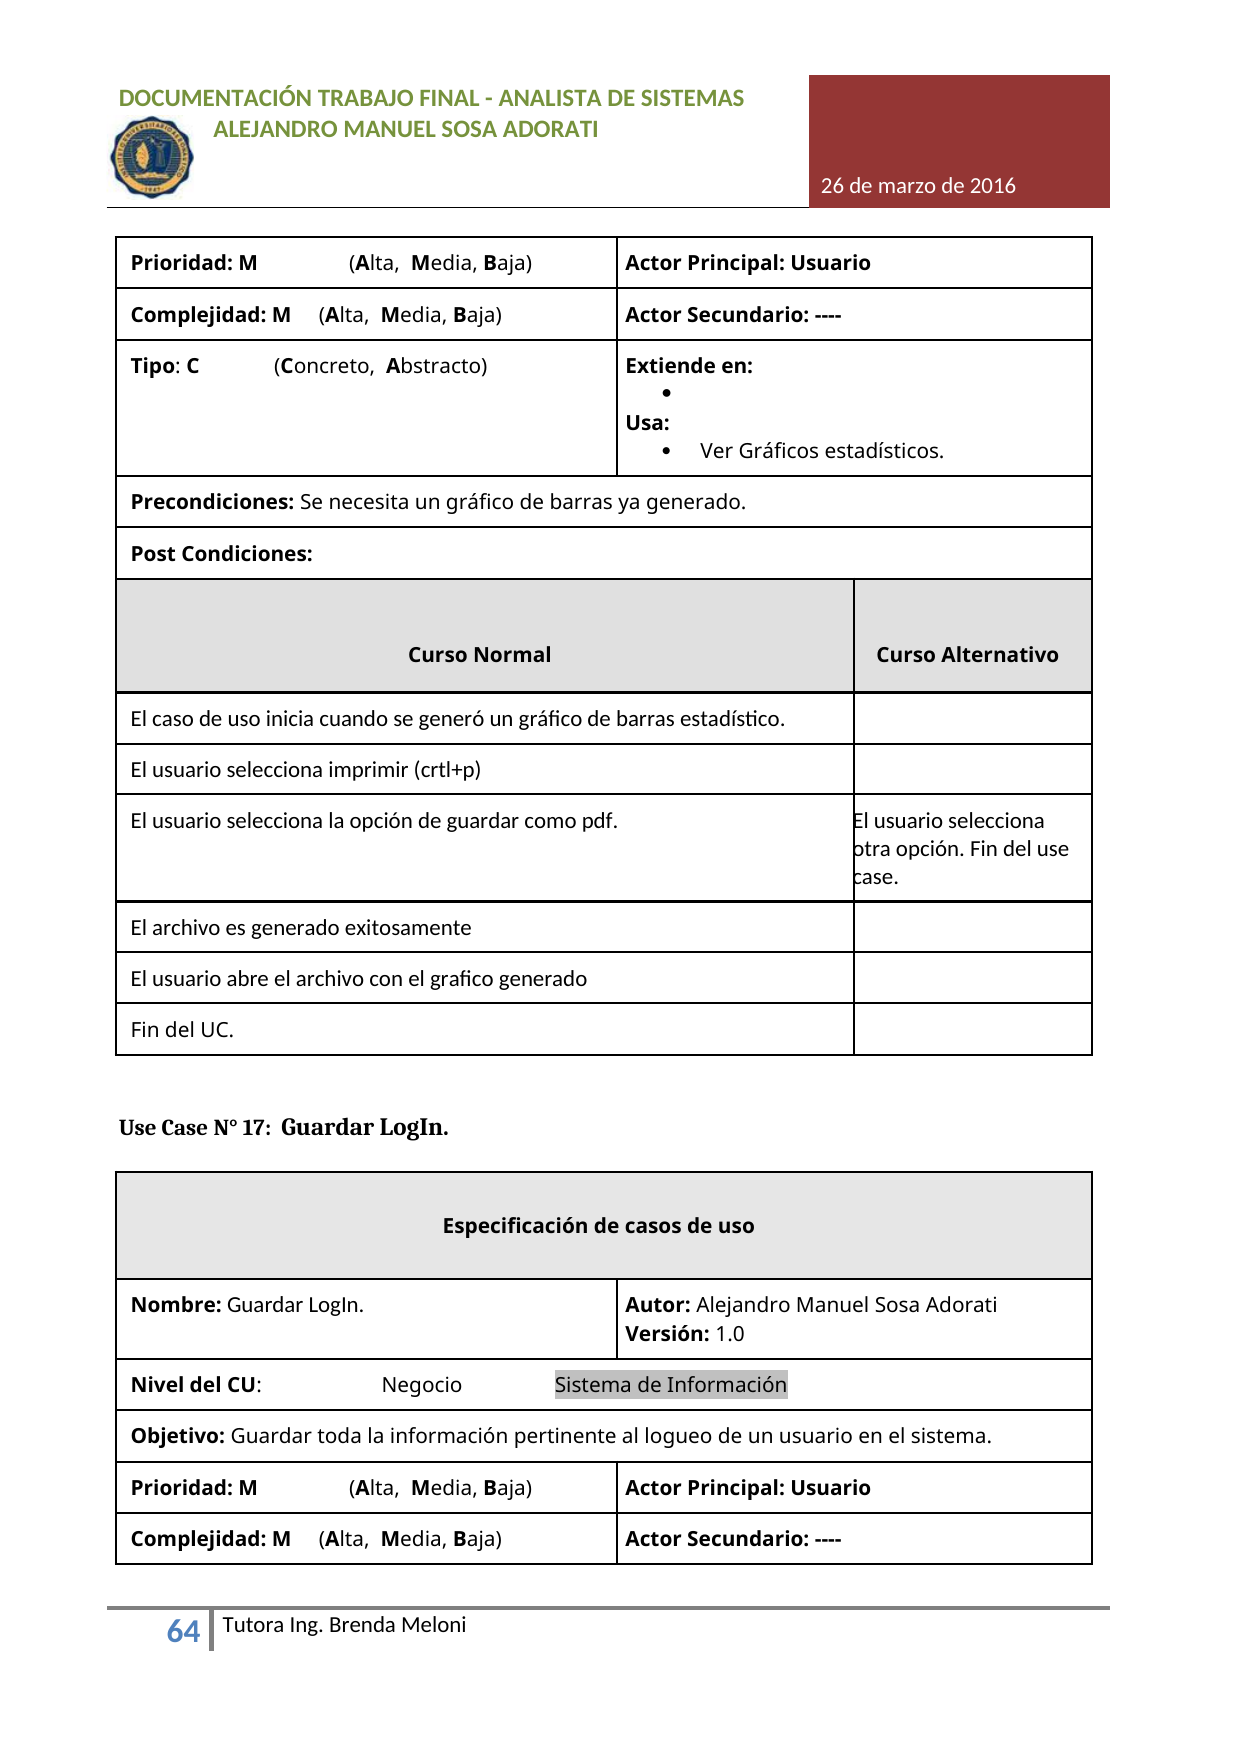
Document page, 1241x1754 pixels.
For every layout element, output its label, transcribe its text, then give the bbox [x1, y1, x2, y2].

table_cell Curso Alternativo [855, 580, 1091, 691]
table_cell El caso de uso inicia cuando se generó un gráfico de barras estadístico. [117, 694, 853, 742]
table_cell Autor: Alejandro Manuel Sosa Adorati Versión: 1.0 [618, 1280, 1091, 1358]
table_cell Tipo: C (Concreto, Abstracto) [117, 341, 616, 475]
table_cell [855, 694, 1091, 742]
picture [106, 115, 195, 200]
table_cell [855, 903, 1091, 951]
table_cell El usuario selecciona otra opción. Fin del use case. [855, 795, 1091, 900]
table_cell [855, 1004, 1091, 1053]
table_cell Actor Secundario: ---- [618, 289, 1091, 339]
table_cell El archivo es generado exitosamente [117, 903, 853, 951]
table_cell Extiende en: Usa: Ver Gráficos estadísticos. [618, 341, 1091, 475]
table_cell El usuario abre el archivo con el grafico generado [117, 953, 853, 1002]
table_cell El usuario selecciona la opción de guardar como pdf. [117, 795, 853, 900]
table_cell El usuario selecciona imprimir (crtl+p) [117, 745, 853, 793]
table_header Especificación de casos de uso [117, 1173, 1091, 1278]
table_cell Post Condiciones: [117, 528, 1091, 578]
table_cell Prioridad: M (Alta, Media, Baja) [117, 238, 616, 287]
table_cell Complejidad: M (Alta, Media, Baja) [117, 289, 616, 339]
table_cell [855, 745, 1091, 793]
table_cell Fin del UC. [117, 1004, 853, 1053]
table_cell Complejidad: M (Alta, Media, Baja) [117, 1514, 616, 1563]
table_cell Objetivo: Guardar toda la información pertinente al logueo de un usuario en el sistema. [117, 1411, 1091, 1461]
table_cell Curso Normal [117, 580, 853, 691]
table_cell Actor Principal: Usuario [618, 238, 1091, 287]
table_cell [855, 953, 1091, 1002]
table_cell Actor Secundario: ---- [618, 1514, 1091, 1563]
text Use Case N° 17: Guardar LogIn. [118, 1113, 1122, 1142]
table_cell Precondiciones: Se necesita un gráfico de barras ya generado. [117, 477, 1091, 526]
table_cell Actor Principal: Usuario [618, 1463, 1091, 1512]
table_cell Nombre: Guardar LogIn. [117, 1280, 616, 1358]
table_cell Prioridad: M (Alta, Media, Baja) [117, 1463, 616, 1512]
table_cell Nivel del CU: Negocio Sistema de Información [117, 1360, 1091, 1409]
